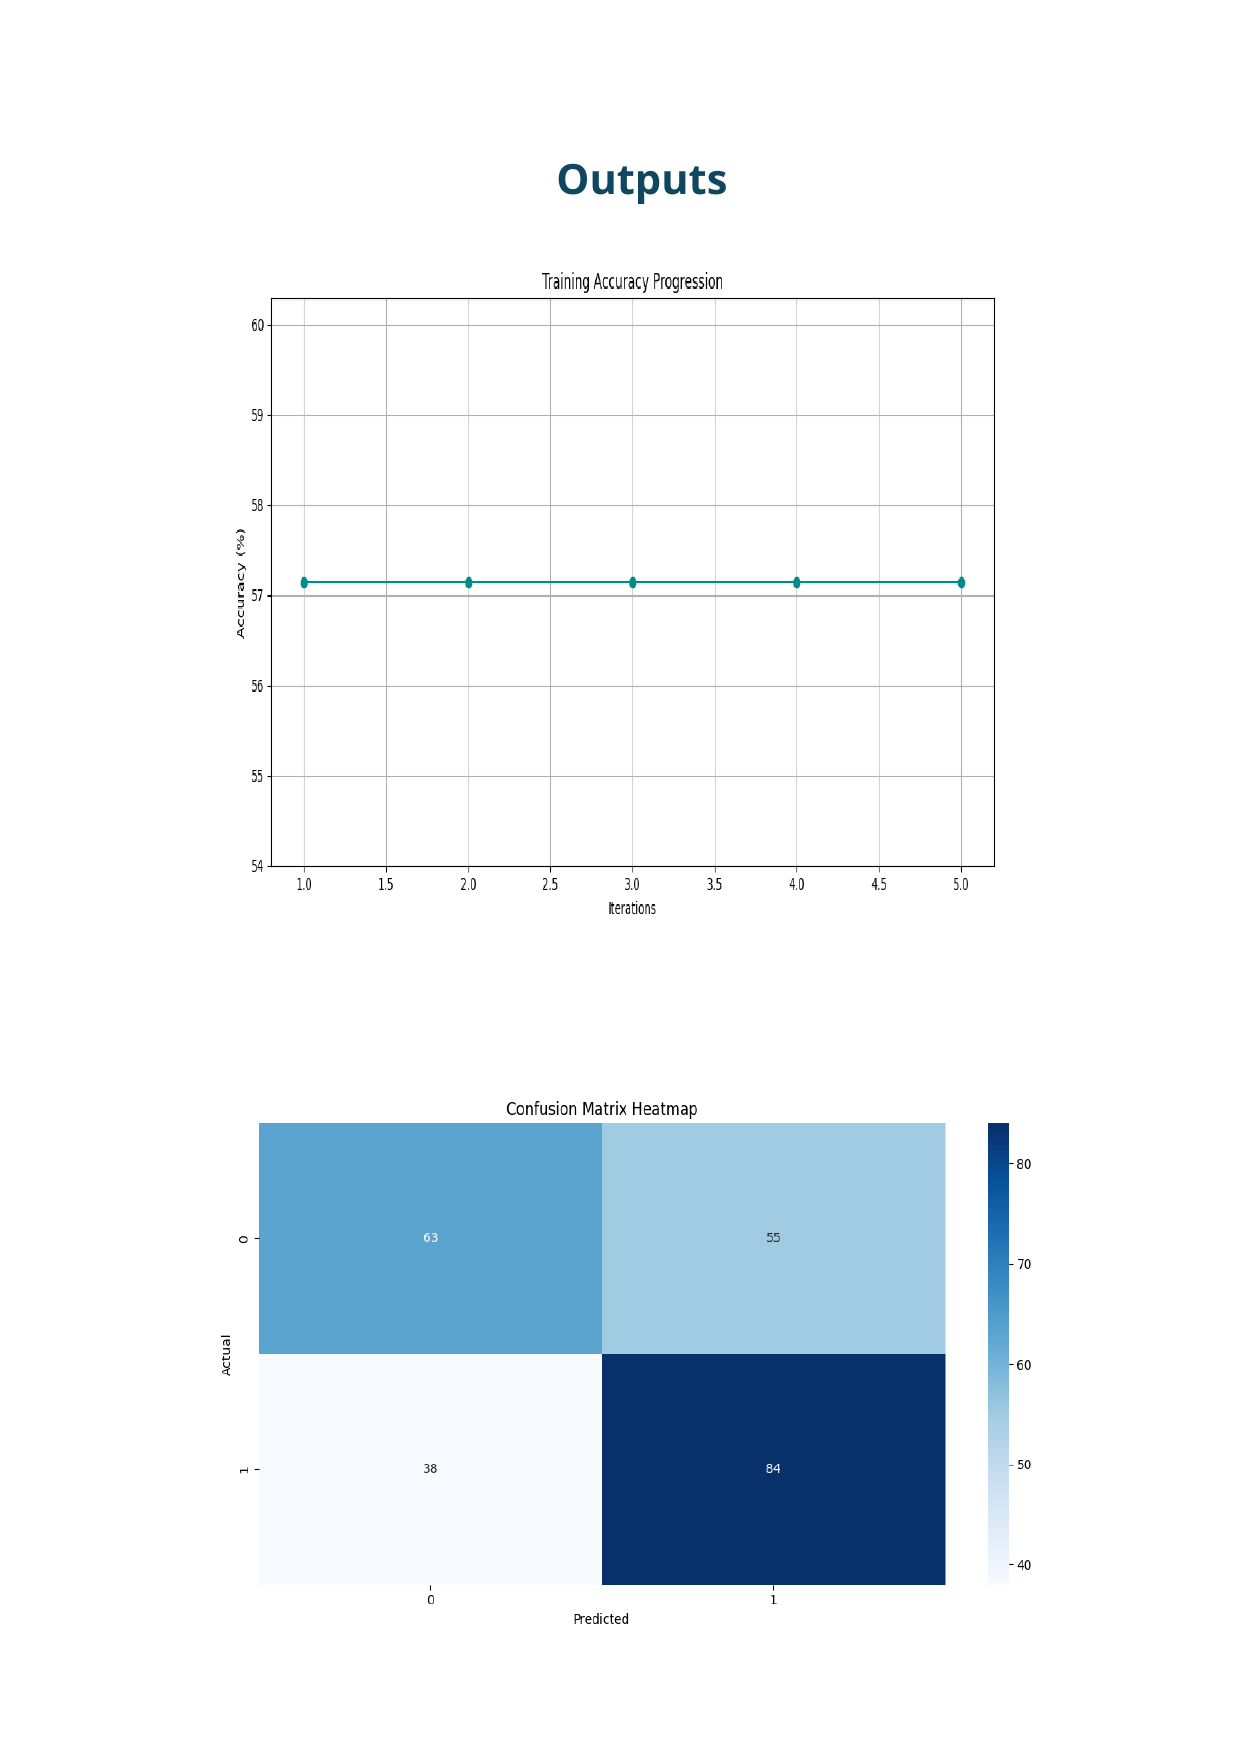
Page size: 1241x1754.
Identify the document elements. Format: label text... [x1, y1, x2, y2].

picture [154, 211, 1087, 947]
picture [120, 1052, 1227, 1650]
